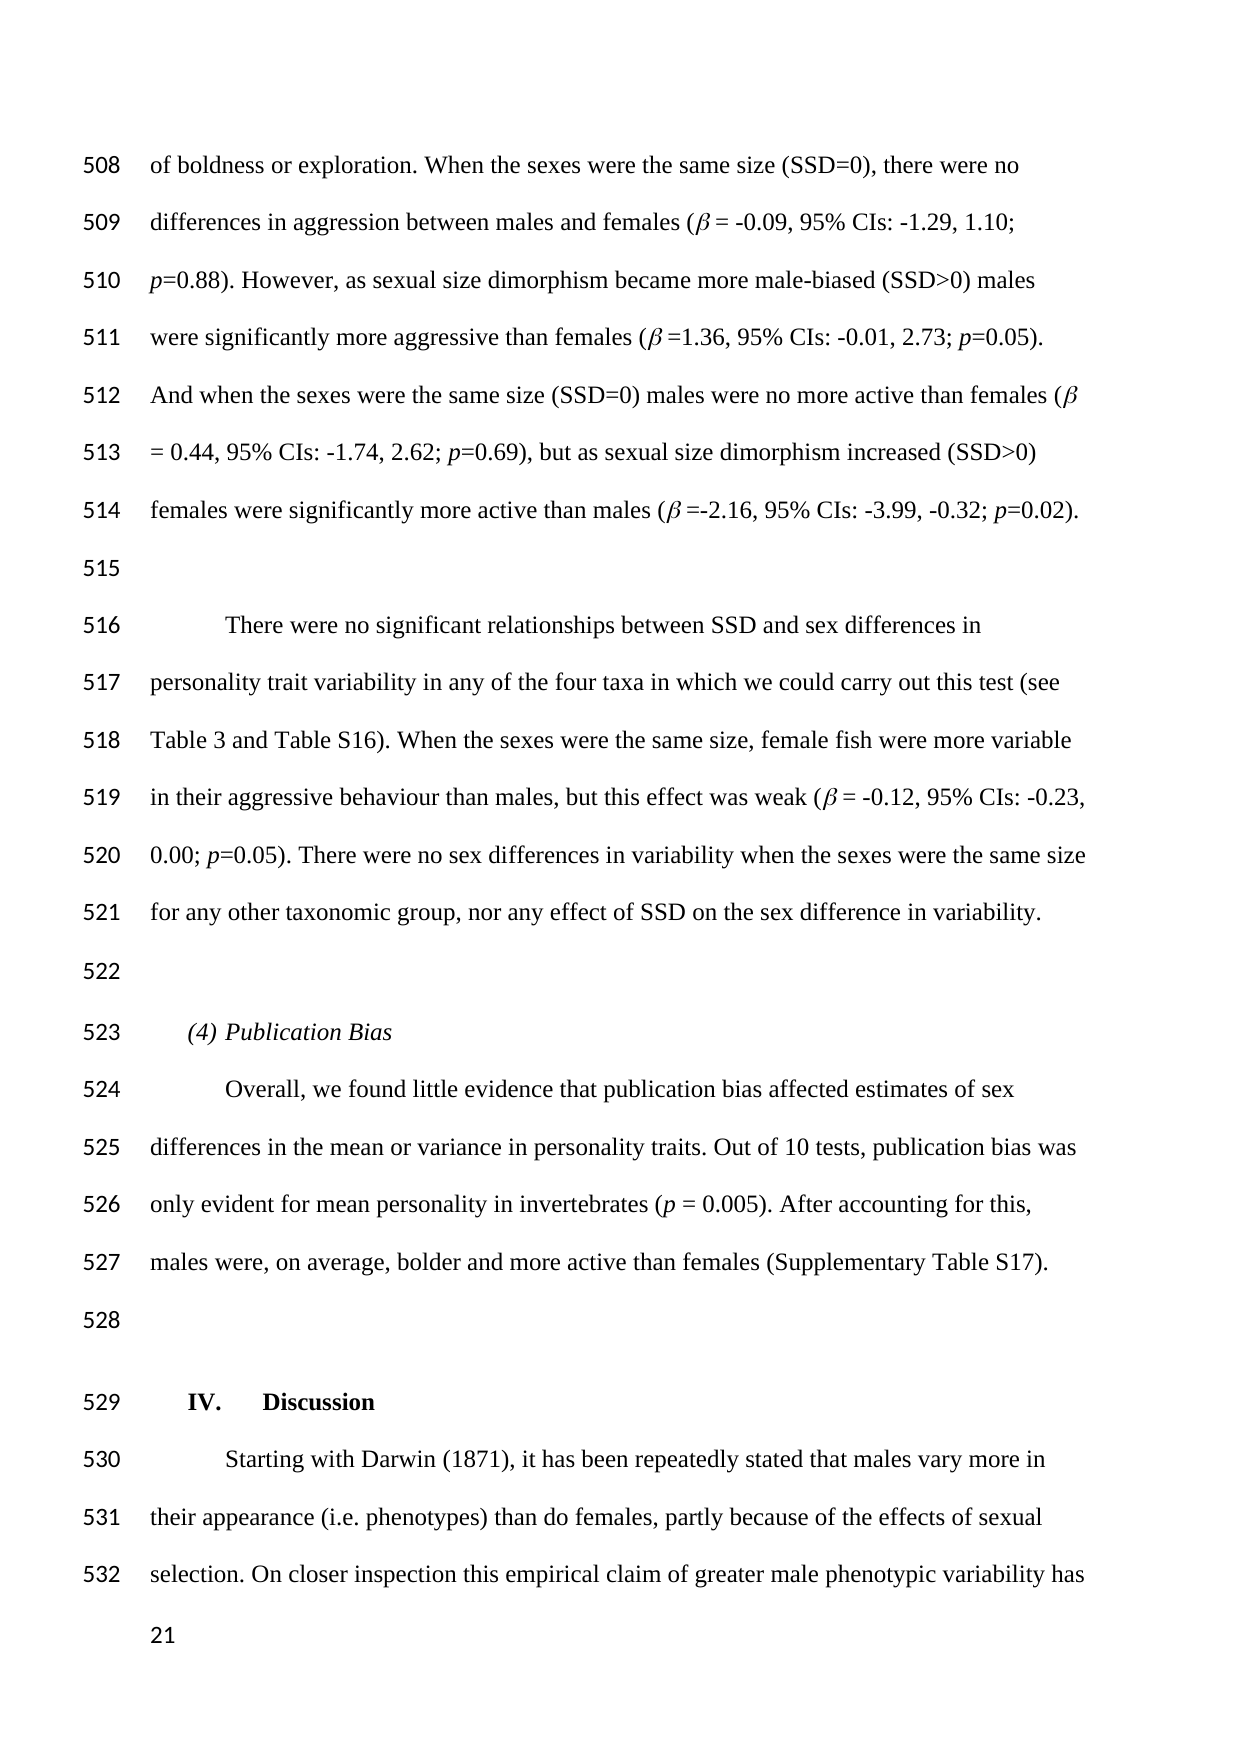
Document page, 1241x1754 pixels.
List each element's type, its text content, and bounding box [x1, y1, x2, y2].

text Overall, we found little evidence that publication bias affected estimates of sex differences in the mean or variance in personality traits. Out of 10 tests, publication bias was only evident for mean personality in invertebrates (p = 0.005). After accounting for this, males were, on average, bolder and more active than females (Supplementary Table S17). [150, 1074, 1090, 1275]
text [150, 1444, 1090, 1588]
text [150, 150, 1090, 524]
subtitle Discussion [187, 1387, 1090, 1415]
subtitle Publication Bias [187, 1017, 1090, 1045]
text There were no significant relationships between SSD and sex differences in personality trait variability in any of the four taxa in which we could carry out this test (see Table 3 and Table S16). When the sexes were the same size, female fish were more variable in their aggressive behaviour than males, but this effect was weak ( = -0.12, 95% CIs: -0.23, 0.00; p=0.05). There were no sex differences in variability when the sexes were the same size for any other taxonomic group, nor any effect of SSD on the sex difference in variability. [150, 610, 1090, 926]
